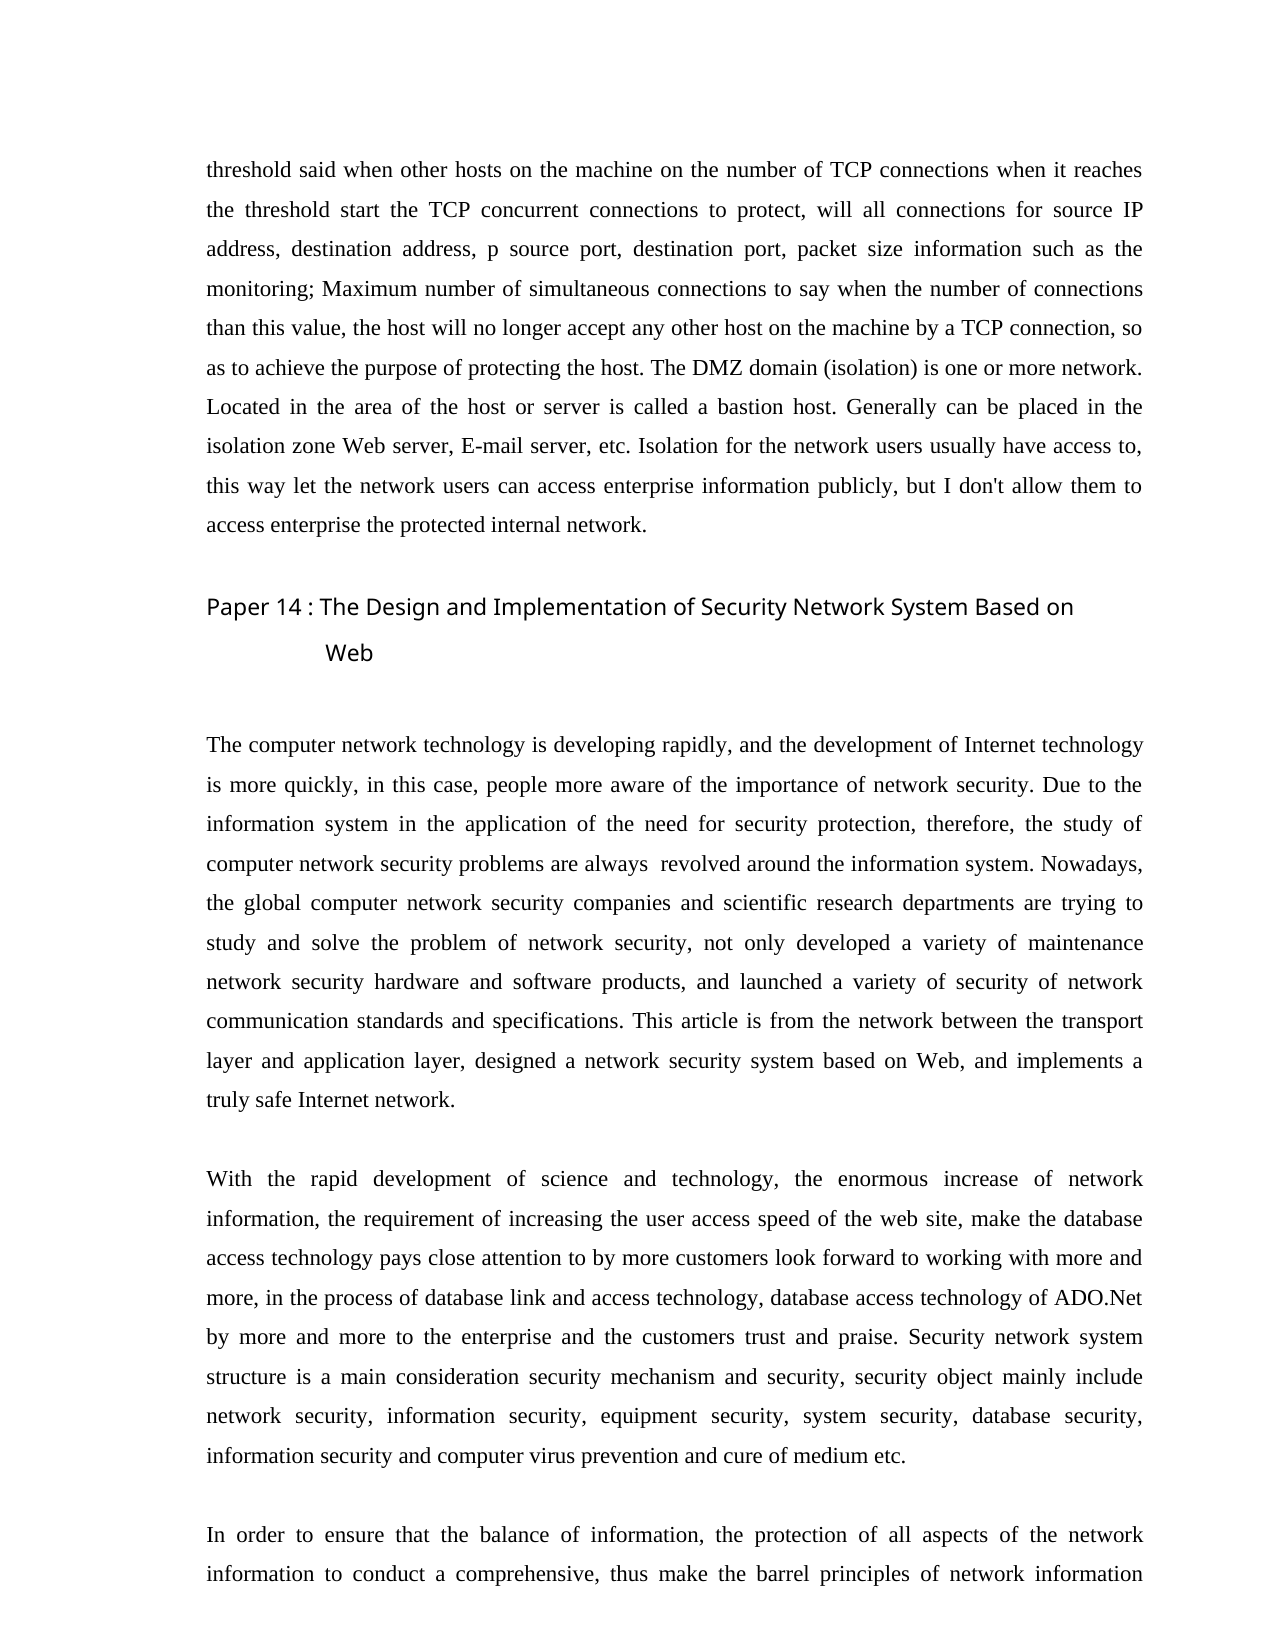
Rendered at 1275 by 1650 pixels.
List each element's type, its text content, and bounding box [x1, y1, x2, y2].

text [206, 156, 1145, 538]
text The computer network technology is developing rapidly, and the development of Internet technology is more quickly, in this case, people more aware of the importance of network security. Due to the information system in the application of the need for security protection, therefore, the study of computer network security problems are always revolved around the information system. Nowadays, the global computer network security companies and scientific research departments are trying to study and solve the problem of network security, not only developed a variety of maintenance network security hardware and software products, and launched a variety of security of network communication standards and specifications. This article is from the network between the transport layer and application layer, designed a network security system based on Web, and implements a truly safe Internet network. [206, 731, 1145, 1113]
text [206, 1521, 1145, 1587]
text Web [206, 637, 1145, 669]
text Paper 14 : The Design and Implementation of Security Network System Based on [206, 591, 1145, 622]
text With the rapid development of science and technology, the enormous increase of network information, the requirement of increasing the user access speed of the web site, make the database access technology pays close attention to by more customers look forward to working with more and more, in the process of database link and access technology, database access technology of ADO.Net by more and more to the enterprise and the customers trust and praise. Security network system structure is a main consideration security mechanism and security, security object mainly include network security, information security, equipment security, system security, database security, information security and computer virus prevention and cure of medium etc. [206, 1165, 1145, 1468]
